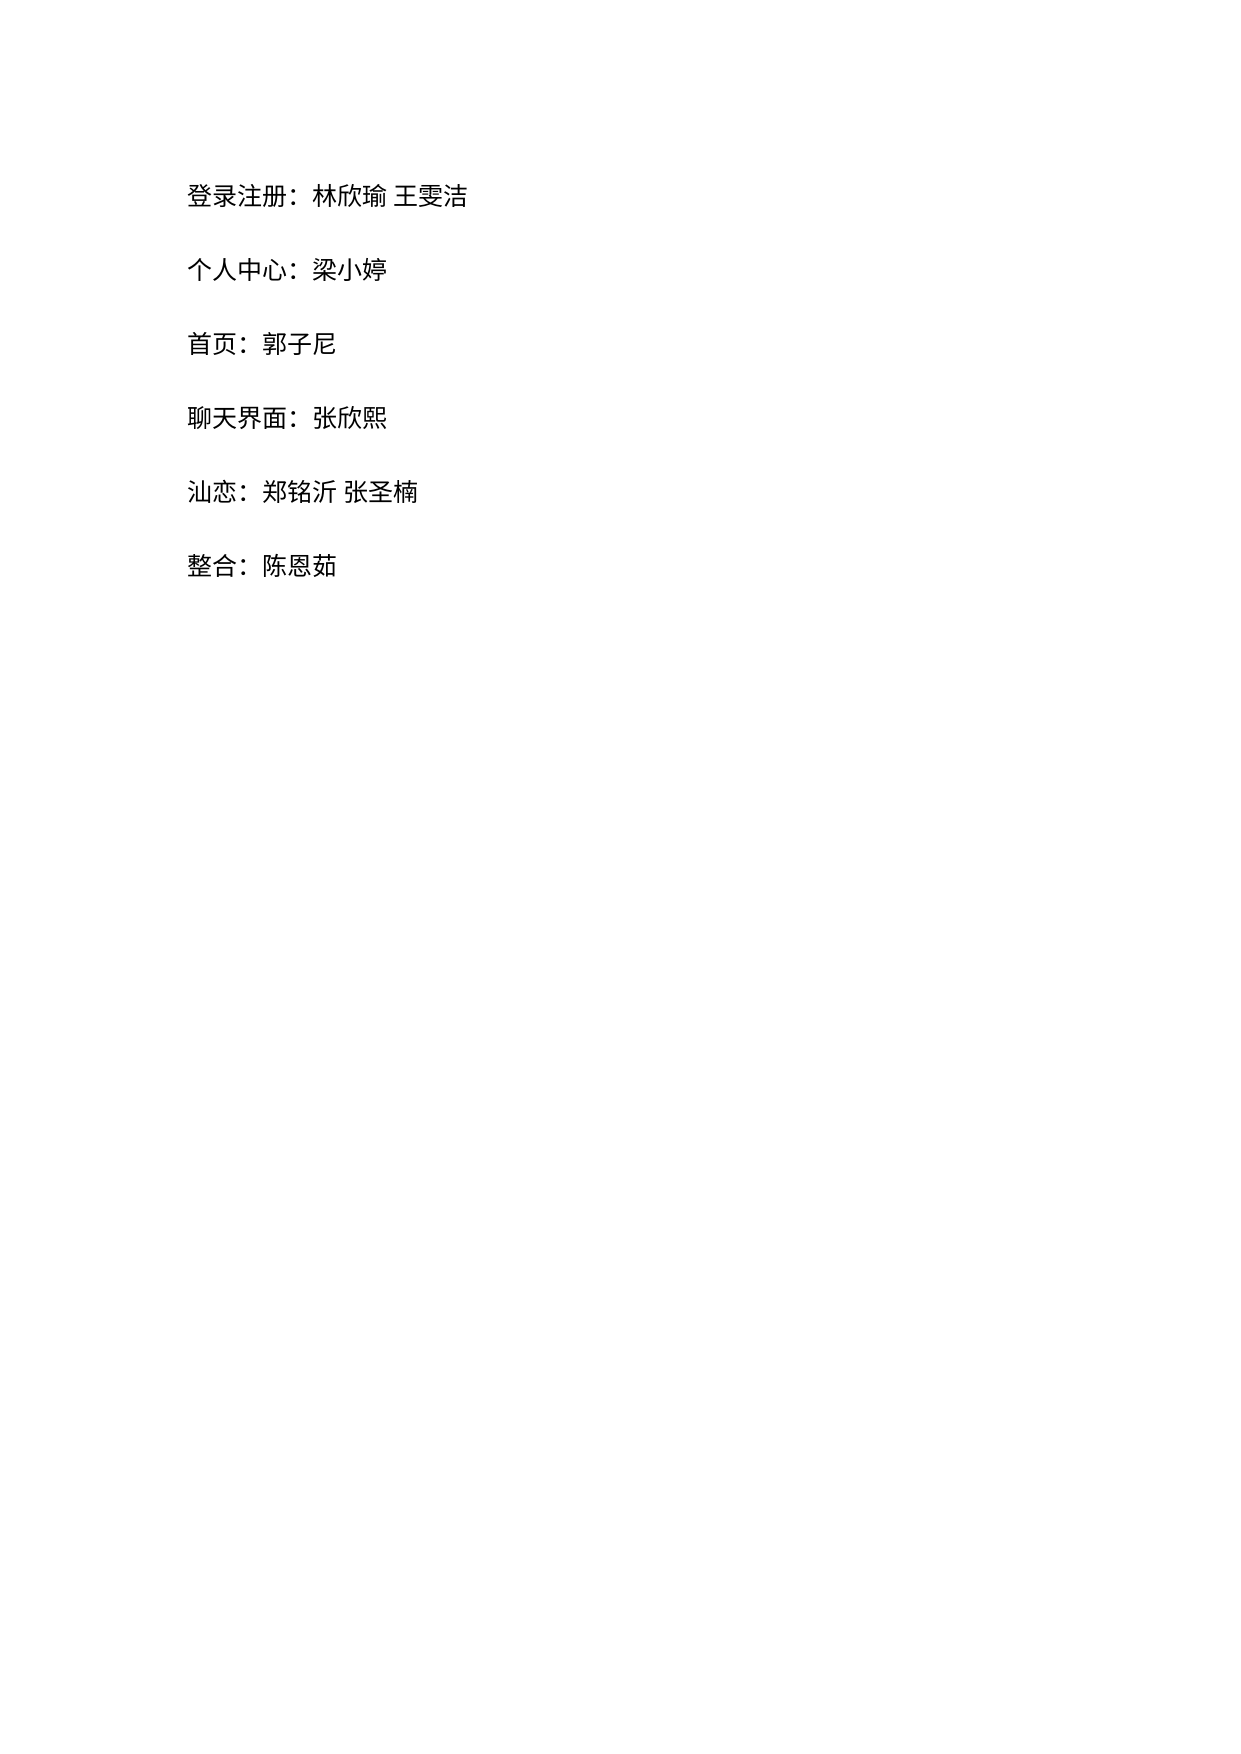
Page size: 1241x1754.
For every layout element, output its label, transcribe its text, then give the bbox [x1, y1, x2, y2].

text 聊天界面：张欣熙 [187, 384, 1053, 449]
text 汕恋：郑铭沂 张圣楠 [187, 458, 1053, 523]
text 登录注册：林欣瑜 王雯洁 [187, 162, 1053, 227]
text 首页：郭子尼 [187, 310, 1053, 375]
text 个人中心：梁小婷 [187, 236, 1053, 301]
text 整合：陈恩茹 [187, 532, 1053, 597]
